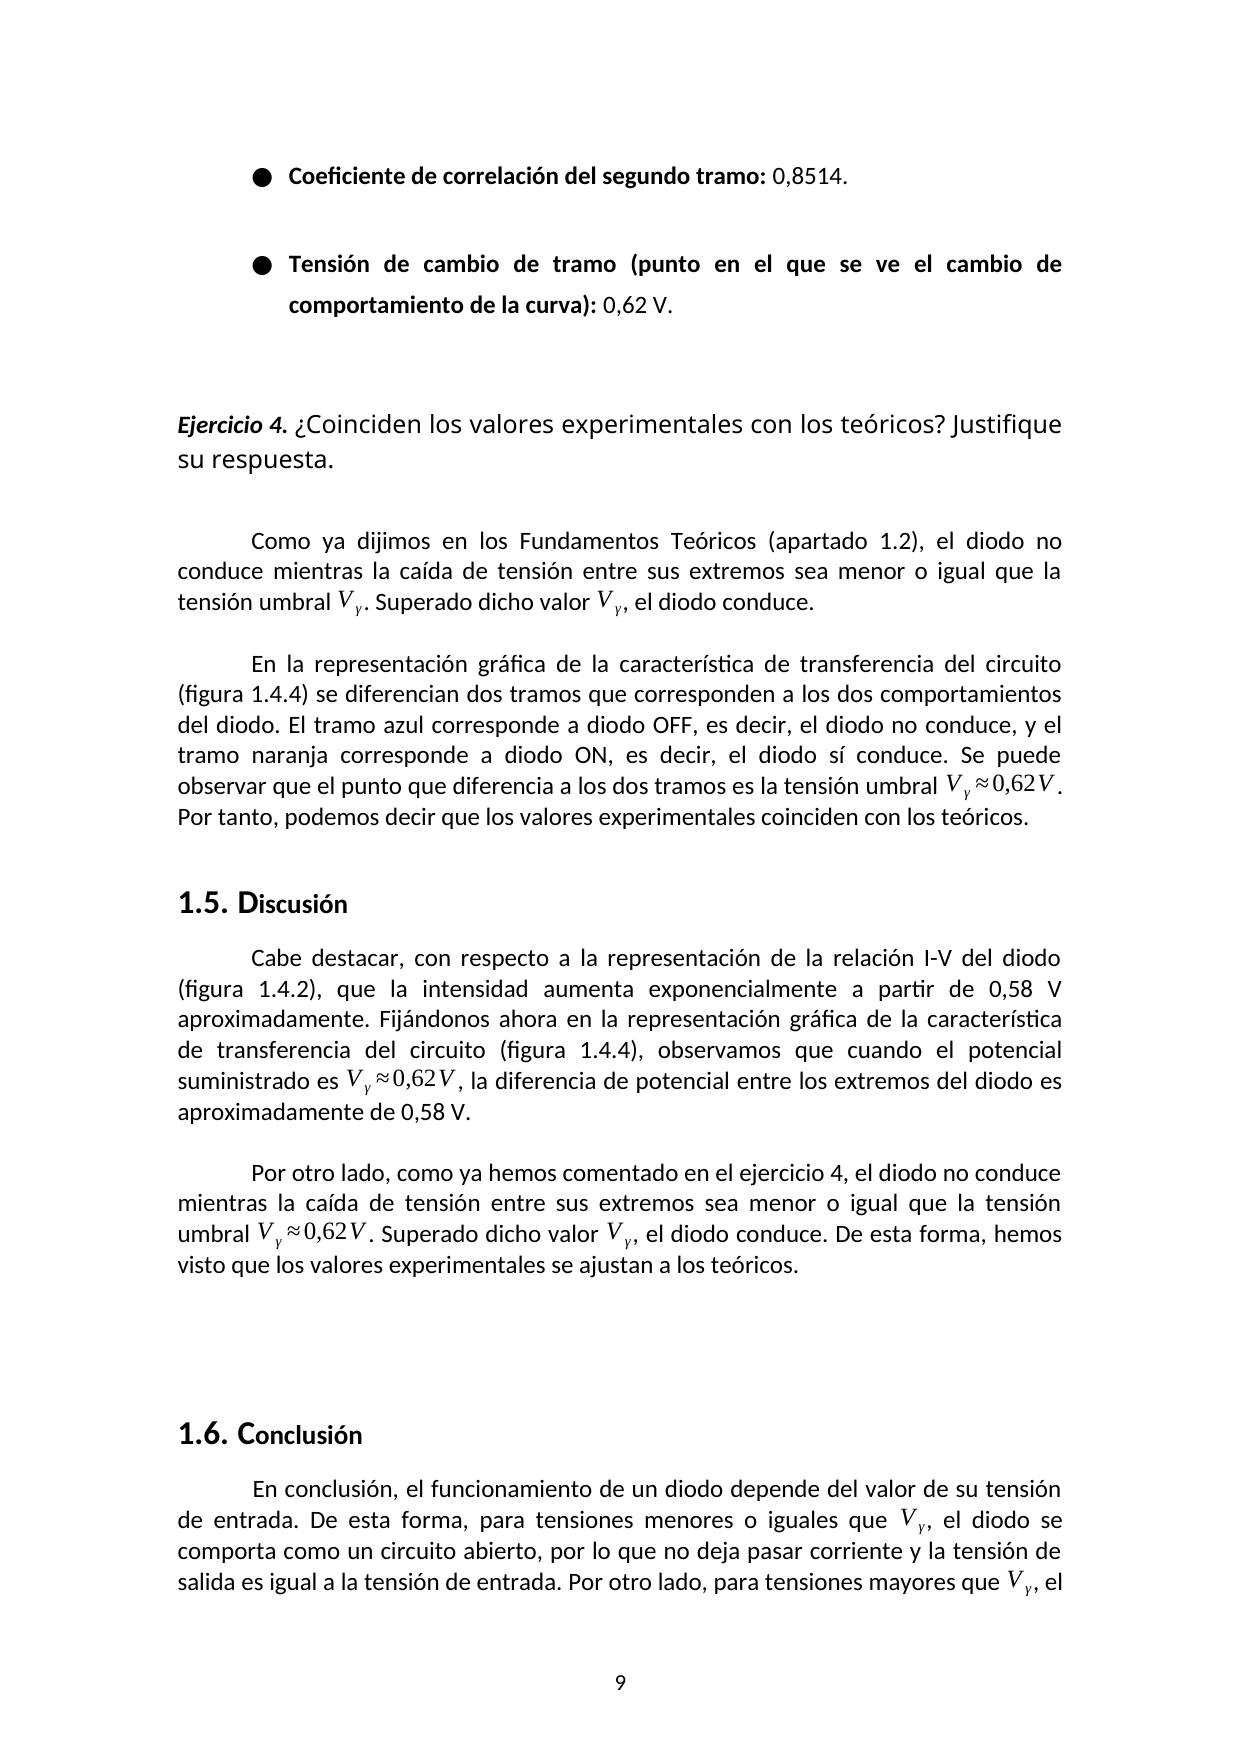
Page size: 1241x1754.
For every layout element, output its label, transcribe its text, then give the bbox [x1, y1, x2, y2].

text En la representación gráfica de la característica de transferencia del circuito (figura 1.4.4) se diferencian dos tramos que corresponden a los dos comportamientos del diodo. El tramo azul corresponde a diodo OFF, es decir, el diodo no conduce, y el tramo naranja corresponde a diodo ON, es decir, el diodo sí conduce. Se puede observar que el punto que diferencia a los dos tramos es la tensión umbral . Por tanto, podemos decir que los valores experimentales coinciden con los teóricos. [177, 648, 1063, 832]
list Tensión de cambio de tramo (punto en el que se ve el cambio de comportamiento de la curva): 0,62 V. [251, 236, 1063, 320]
text Ejercicio 4. ¿Coinciden los valores experimentales con los teóricos? Justifique su respuesta. [177, 407, 1063, 475]
list Coeficiente de correlación del segundo tramo: 0,8514. [251, 148, 1063, 199]
text Cabe destacar, con respecto a la representación de la relación I-V del diodo (figura 1.4.2), que la intensidad aumenta exponencialmente a partir de 0,58 V aproximadamente. Fijándonos ahora en la representación gráfica de la característica de transferencia del circuito (figura 1.4.4), observamos que cuando el potencial suministrado es , la diferencia de potencial entre los extremos del diodo es aproximadamente de 0,58 V. [177, 942, 1063, 1126]
text Por otro lado, como ya hemos comentado en el ejercicio 4, el diodo no conduce mientras la caída de tensión entre sus extremos sea menor o igual que la tensión umbral . Superado dicho valor , el diodo conduce. De esta forma, hemos visto que los valores experimentales se ajustan a los teóricos. [177, 1157, 1063, 1280]
text Como ya dijimos en los Fundamentos Teóricos (apartado 1.2), el diodo no conduce mientras la caída de tensión entre sus extremos sea menor o igual que la tensión umbral . Superado dicho valor , el diodo conduce. [177, 525, 1063, 617]
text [177, 1473, 1063, 1597]
text 1.5. Discusión [177, 881, 1063, 922]
text 1.6. Conclusión [177, 1412, 1063, 1453]
